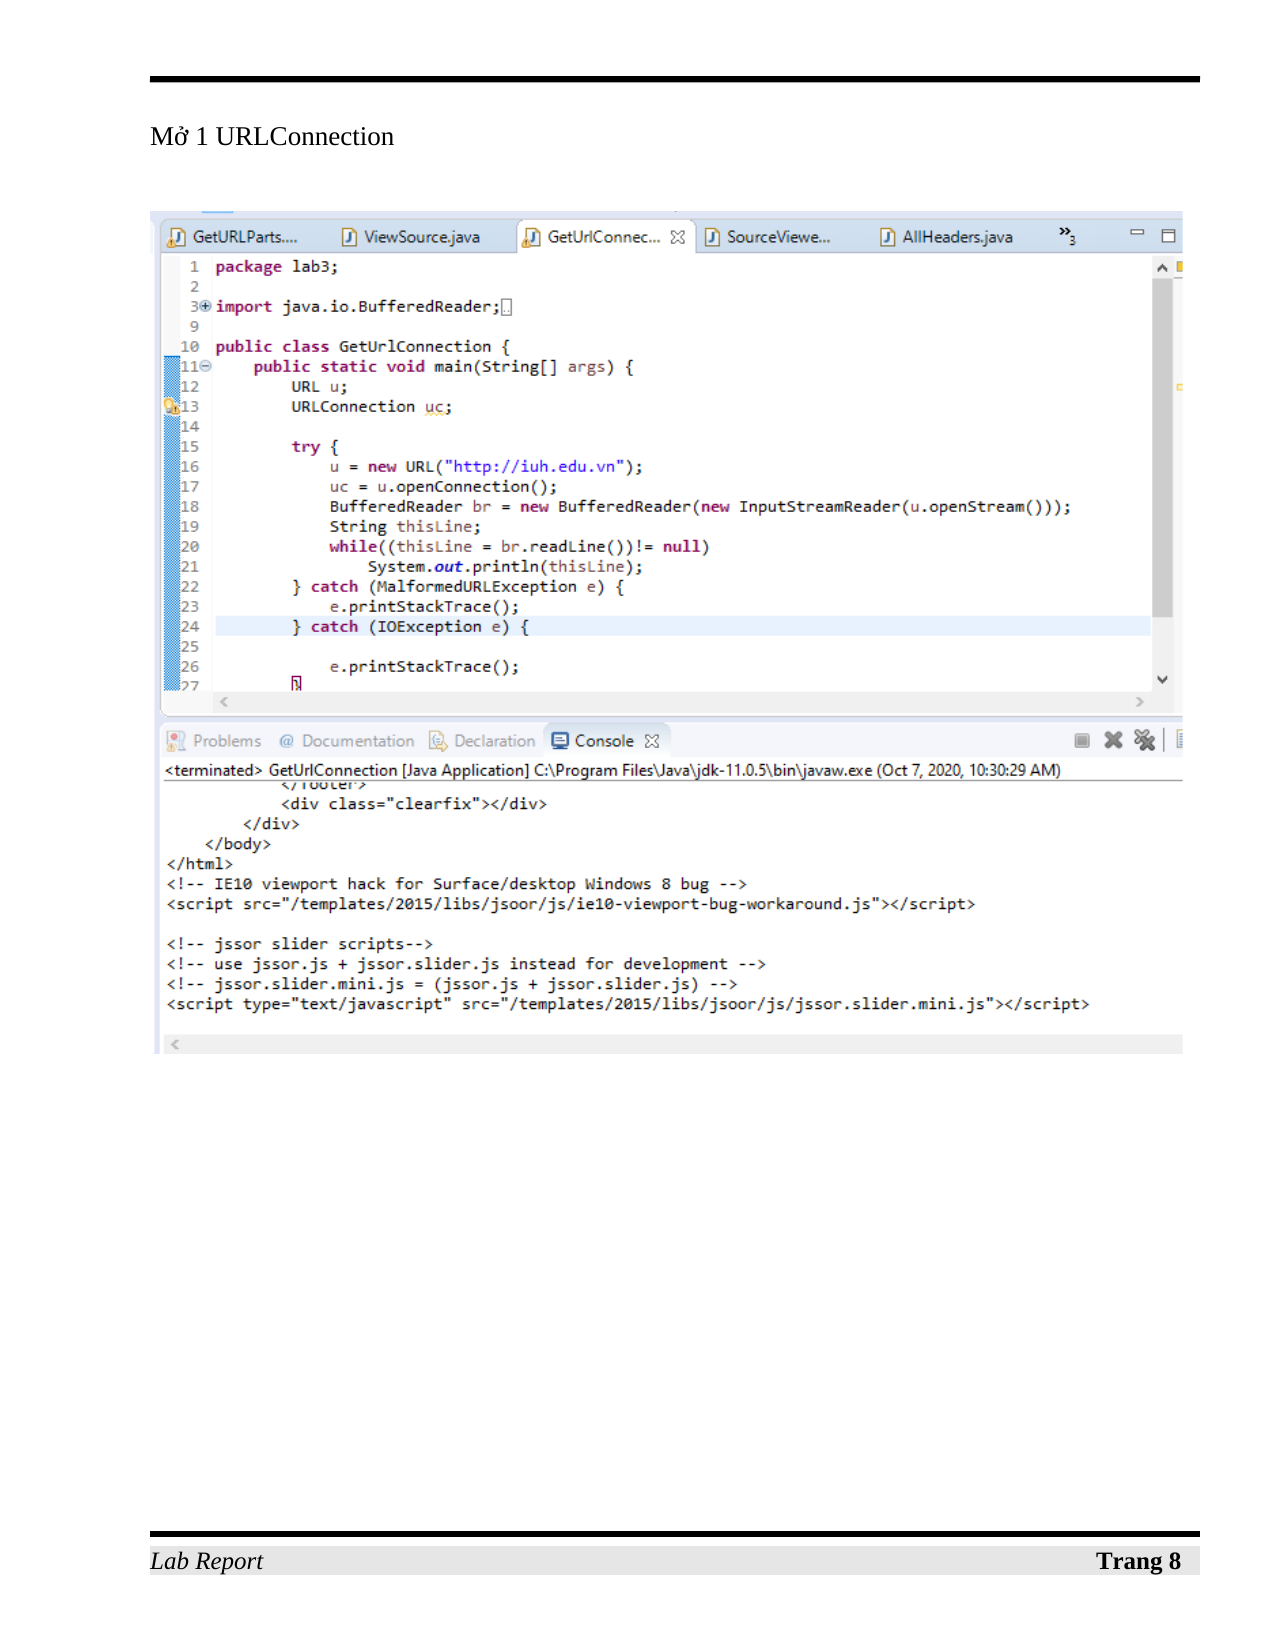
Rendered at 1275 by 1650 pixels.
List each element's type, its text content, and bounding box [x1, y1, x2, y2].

picture [150, 211, 1183, 1054]
text Mở 1 URLConnection [150, 120, 1200, 151]
